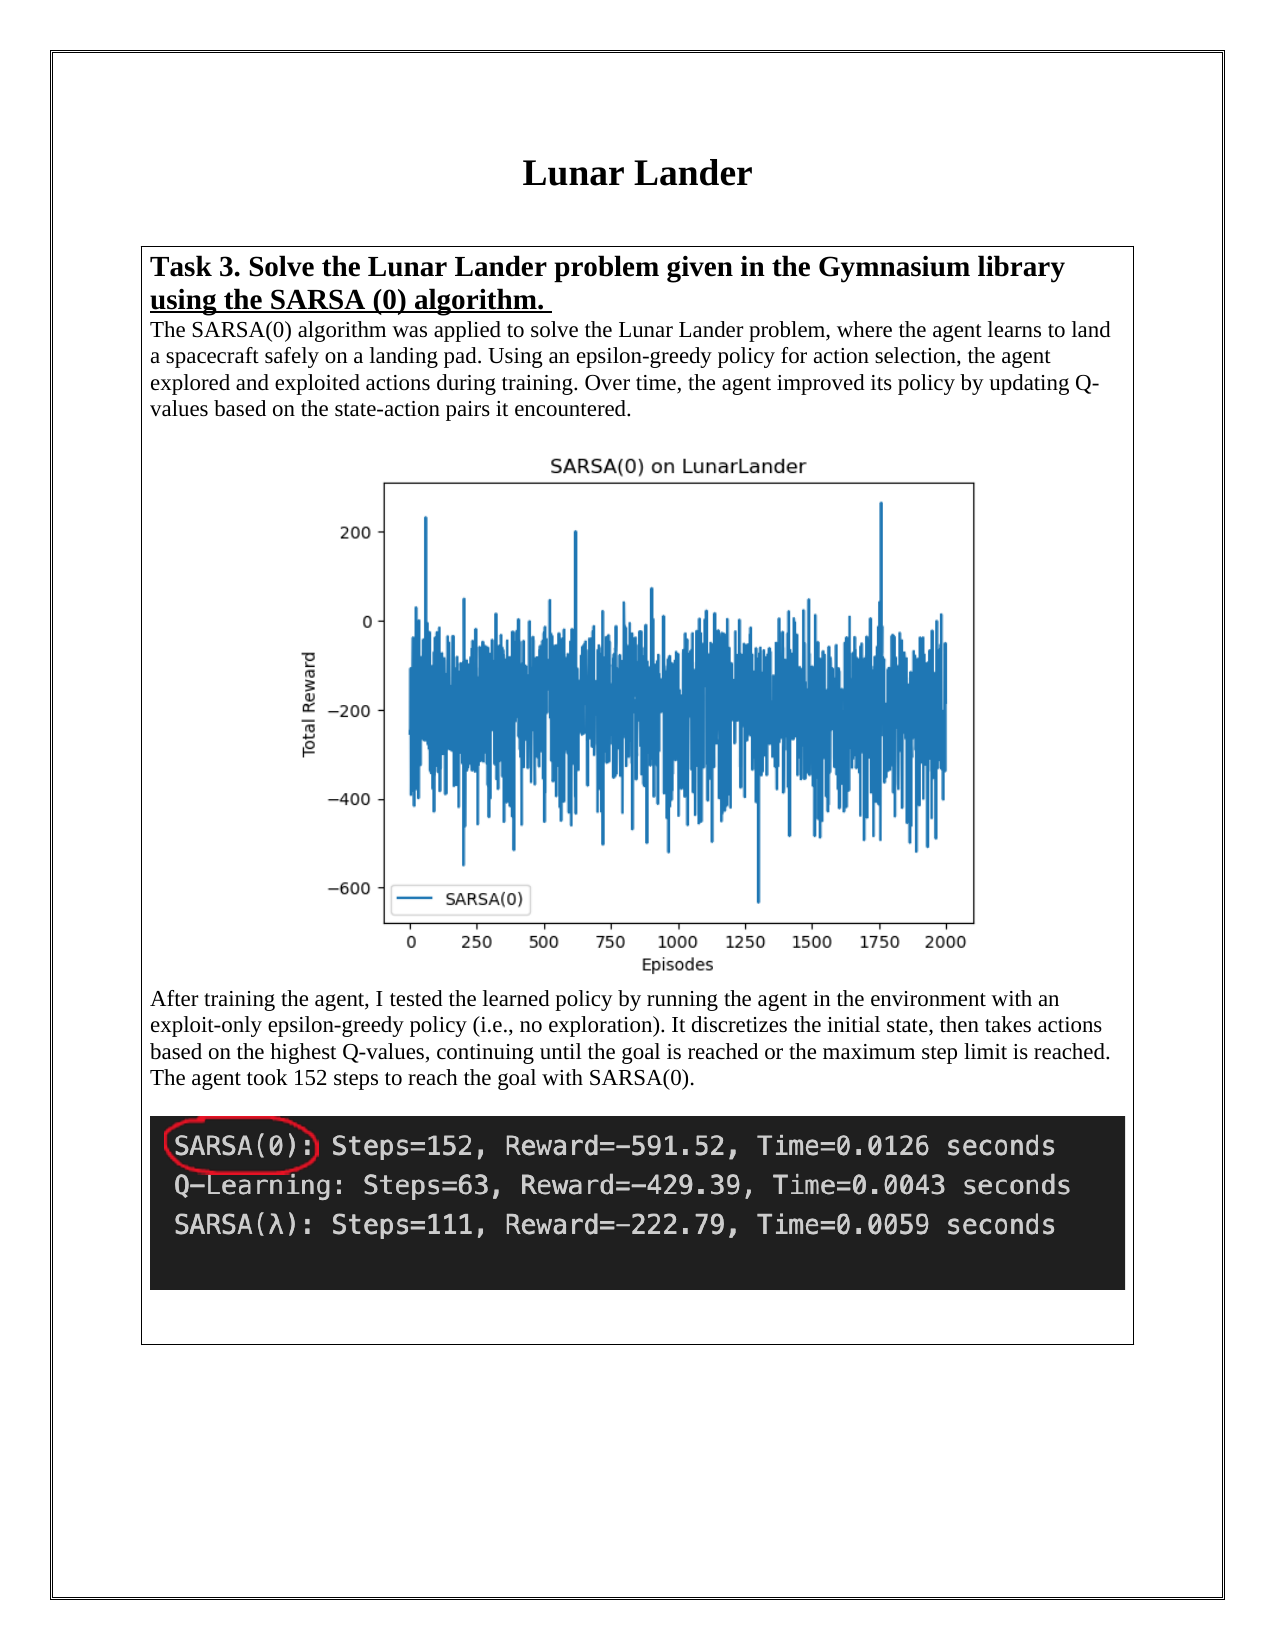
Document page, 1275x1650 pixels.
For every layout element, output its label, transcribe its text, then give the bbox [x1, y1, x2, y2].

text The SARSA(0) algorithm was applied to solve the Lunar Lander problem, where the agent learns to land a spacecraft safely on a landing pad. Using an epsilon-greedy policy for action selection, the agent explored and exploited actions during training. Over time, the agent improved its policy by updating Q-values based on the state-action pairs it encountered. [150, 316, 1125, 421]
picture [150, 1116, 1125, 1290]
text Lunar Lander [150, 150, 1125, 193]
text After training the agent, I tested the learned policy by running the agent in the environment with an exploit-only epsilon-greedy policy (i.e., no exploration). It discretizes the initial state, then takes actions based on the highest Q-values, continuing until the goal is reached or the maximum step limit is reached. The agent took 152 steps to reach the goal with SARSA(0). [150, 985, 1125, 1091]
text Task 3. Solve the Lunar Lander problem given in the Gymnasium library using the SARSA (0) algorithm. [142, 247, 1133, 316]
picture [291, 447, 984, 986]
